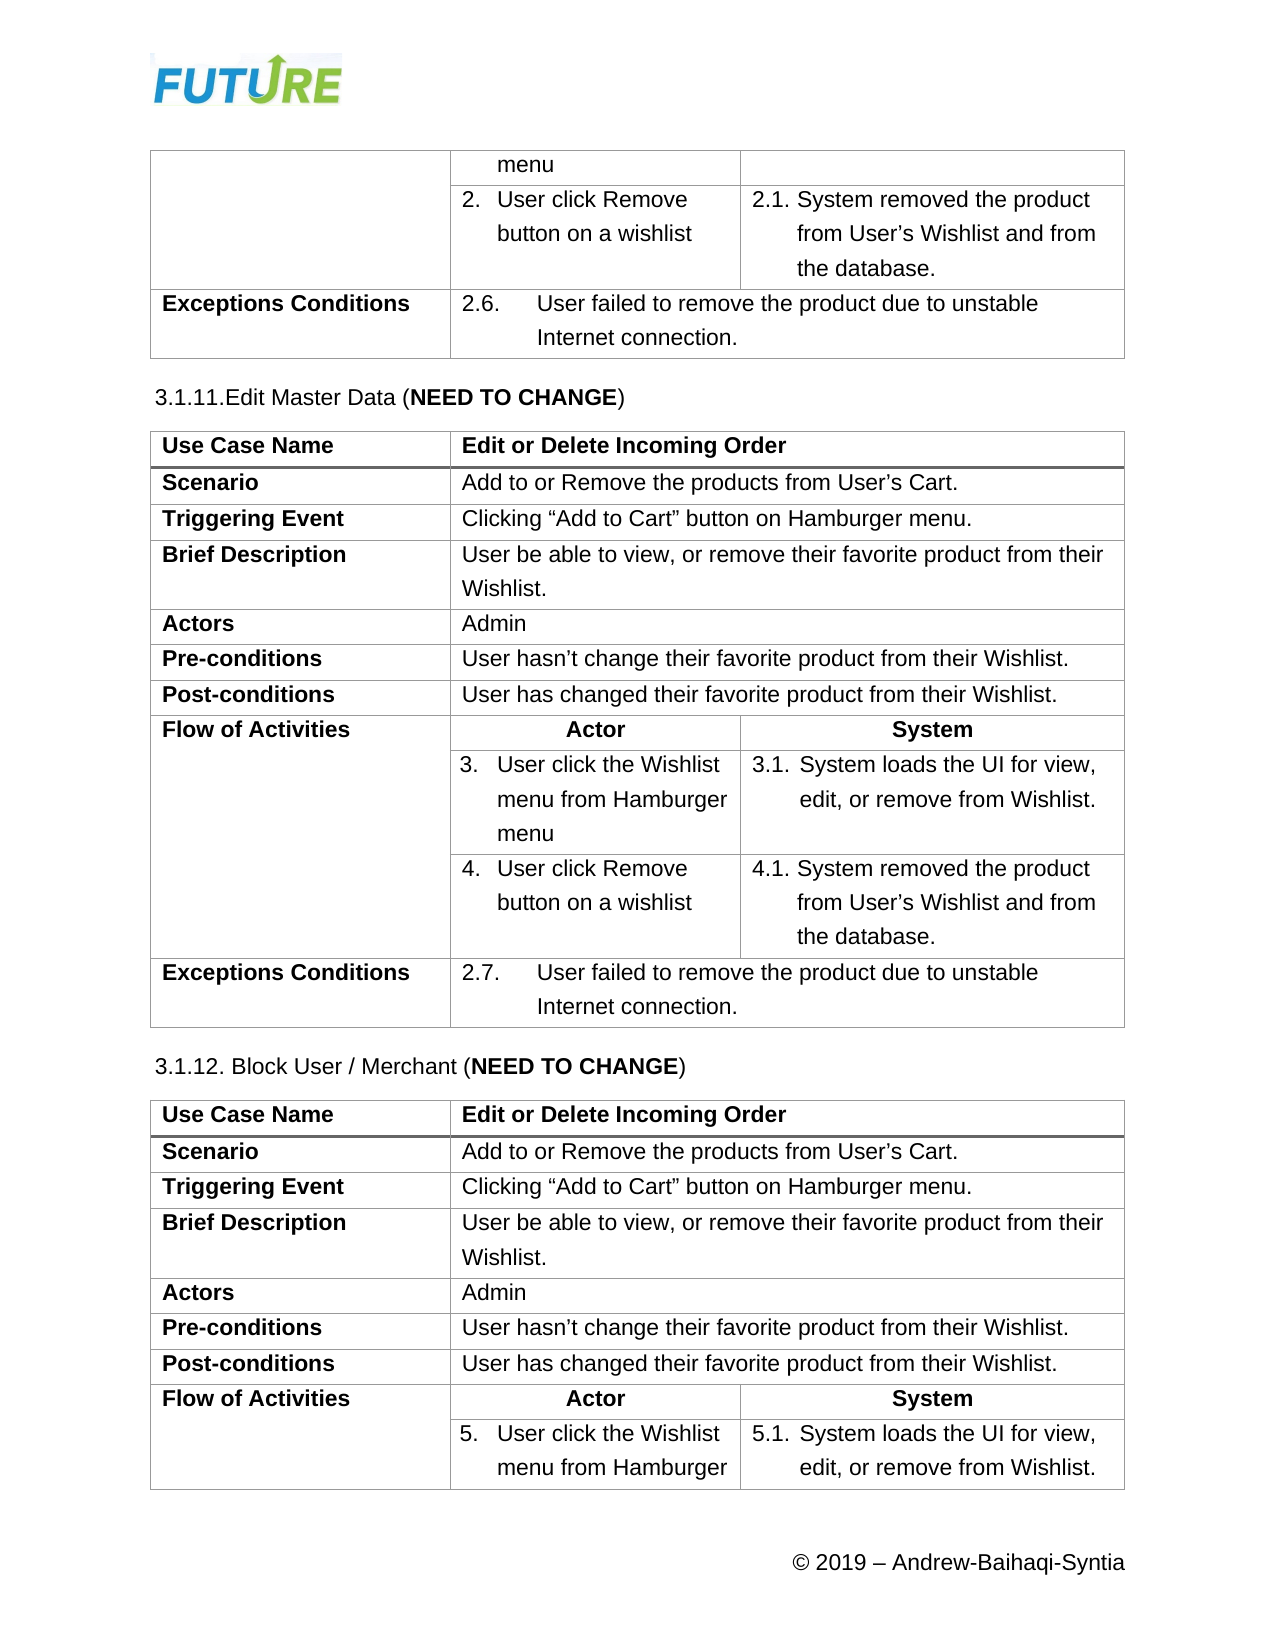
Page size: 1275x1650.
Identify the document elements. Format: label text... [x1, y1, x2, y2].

table_cell Actors [151, 1279, 450, 1313]
table_cell Brief Description [151, 541, 450, 609]
table_cell Brief Description [151, 1209, 450, 1278]
table_cell Clicking “Add to Cart” button on Hamburger menu. [451, 505, 1124, 539]
subtitle Edit Master Data (NEED TO CHANGE) [154, 384, 1125, 411]
table_cell Admin [451, 610, 1124, 644]
table_cell Actor [451, 716, 740, 750]
table_cell User has changed their favorite product from their Wishlist. [451, 681, 1124, 715]
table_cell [451, 151, 740, 185]
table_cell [451, 1420, 740, 1488]
table_cell Clicking “Add to Cart” button on Hamburger menu. [451, 1173, 1124, 1208]
table_cell Scenario [151, 1138, 450, 1172]
table_cell User failed to remove the product due to unstable Internet connection. [451, 290, 1124, 358]
table_header Use Case Name [151, 432, 450, 466]
table_cell Add to or Remove the products from User’s Cart. [451, 1138, 1124, 1172]
table_cell Triggering Event [151, 1173, 450, 1208]
table_cell System removed the product from User’s Wishlist and from the database. [741, 855, 1124, 957]
table_header Edit or Delete Incoming Order [451, 432, 1124, 466]
table_cell User hasn’t change their favorite product from their Wishlist. [451, 645, 1124, 680]
table_cell System removed the product from User’s Wishlist and from the database. [741, 186, 1124, 289]
table_cell System loads the UI for view, edit, or remove from Wishlist. [741, 751, 1124, 854]
table_cell Exceptions Conditions [151, 959, 450, 1027]
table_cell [741, 1420, 1124, 1488]
table_cell User failed to remove the product due to unstable Internet connection. [451, 959, 1124, 1027]
table_cell Scenario [151, 469, 450, 503]
table_cell Post-conditions [151, 1350, 450, 1384]
table_cell System [741, 716, 1124, 750]
table_header Use Case Name [151, 1101, 450, 1135]
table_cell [741, 151, 1124, 185]
table_cell Post-conditions [151, 681, 450, 715]
table_cell Actor [451, 1385, 740, 1419]
picture [150, 53, 343, 106]
table_cell Admin [451, 1279, 1124, 1313]
table_cell User has changed their favorite product from their Wishlist. [451, 1350, 1124, 1384]
table_cell User be able to view, or remove their favorite product from their Wishlist. [451, 541, 1124, 609]
table_cell Pre-conditions [151, 1314, 450, 1348]
table_cell User be able to view, or remove their favorite product from their Wishlist. [451, 1209, 1124, 1278]
table_cell Actors [151, 610, 450, 644]
table_header Edit or Delete Incoming Order [451, 1101, 1124, 1135]
table_cell Exceptions Conditions [151, 290, 450, 358]
table_cell User click Remove button on a wishlist [451, 855, 740, 957]
table_cell Flow of Activities [151, 1385, 450, 1488]
table_cell Flow of Activities [151, 716, 450, 957]
table_cell User click the Wishlist menu from Hamburger menu [451, 751, 740, 854]
table_cell User hasn’t change their favorite product from their Wishlist. [451, 1314, 1124, 1348]
table_cell Add to or Remove the products from User’s Cart. [451, 469, 1124, 503]
table_cell System [741, 1385, 1124, 1419]
table_cell User click Remove button on a wishlist [451, 186, 740, 289]
subtitle Block User / Merchant (NEED TO CHANGE) [154, 1053, 1125, 1079]
table_cell Triggering Event [151, 505, 450, 539]
table_cell Pre-conditions [151, 645, 450, 680]
